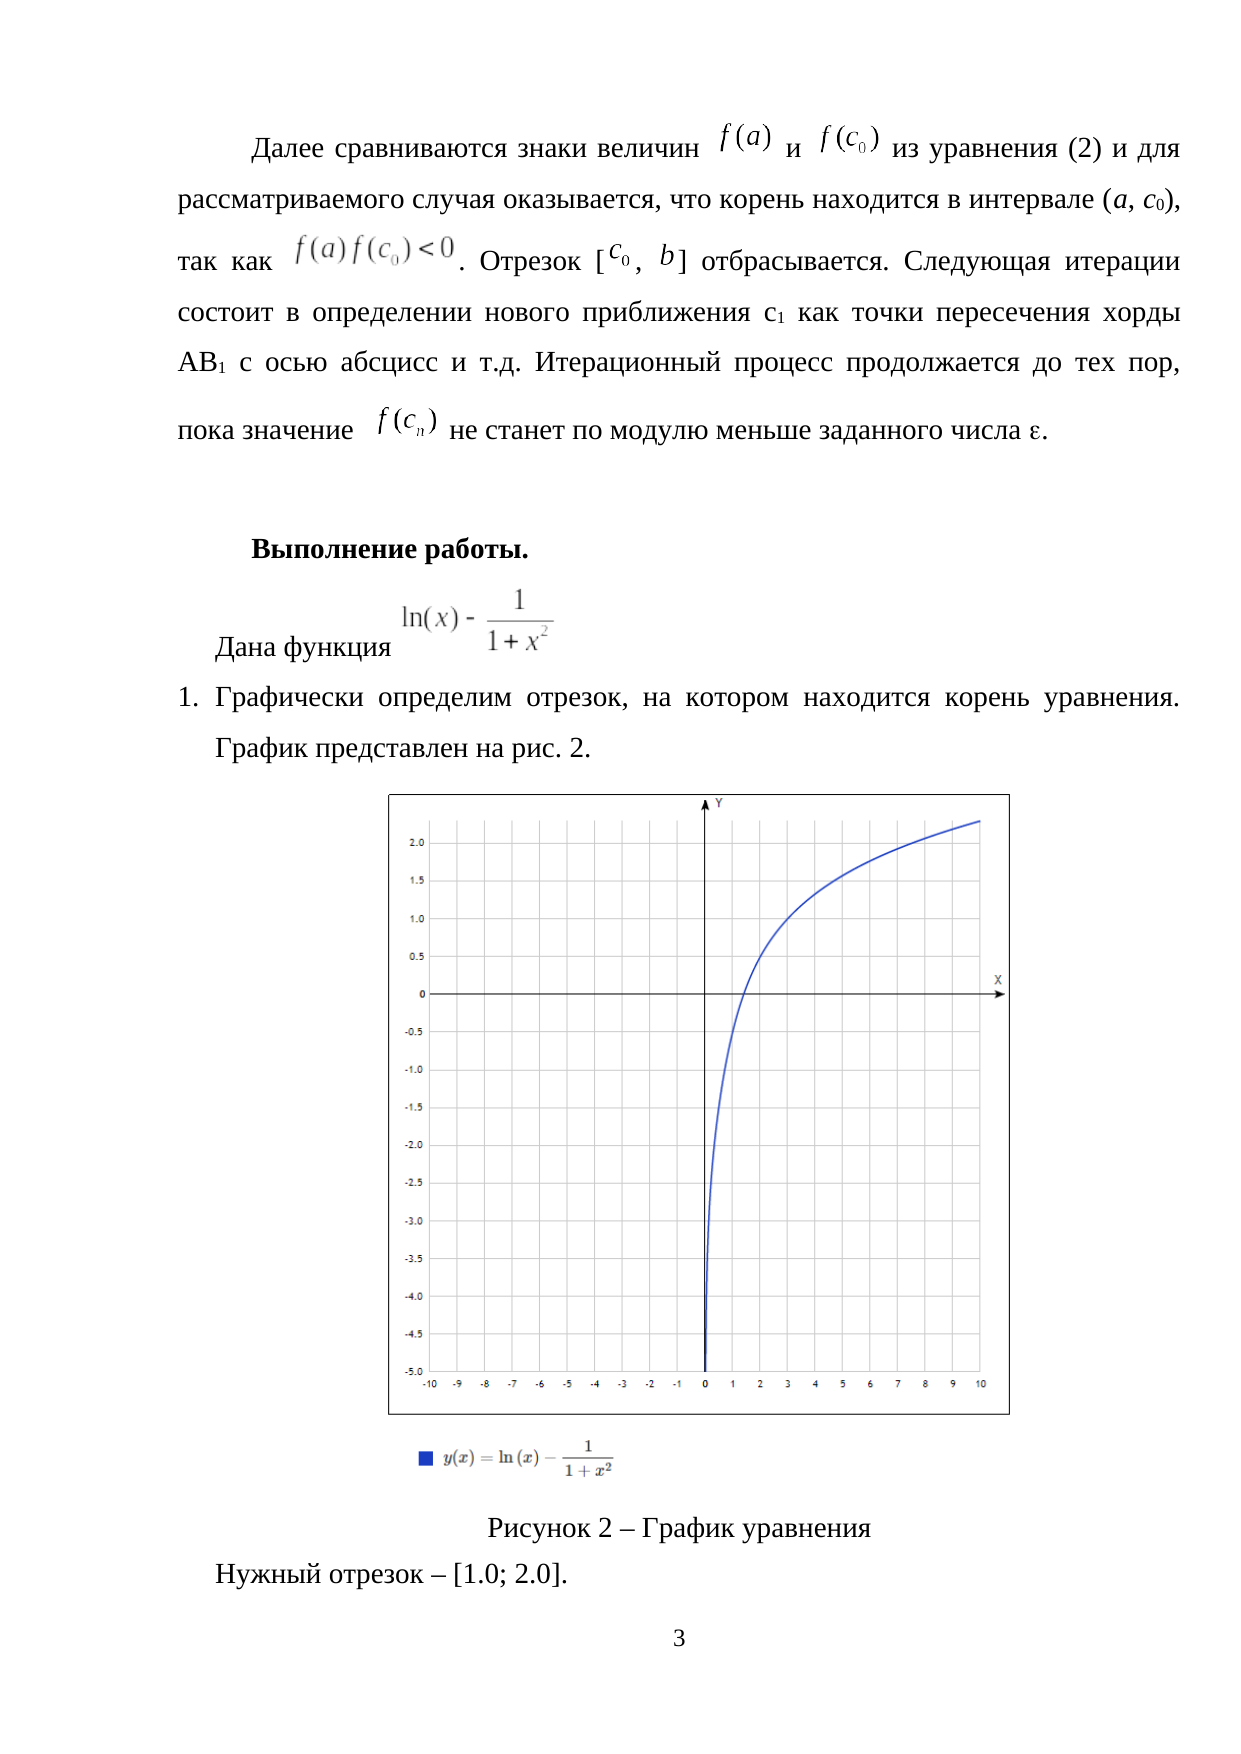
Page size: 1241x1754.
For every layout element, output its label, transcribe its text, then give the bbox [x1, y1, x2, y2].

picture [381, 792, 1014, 1487]
text Нужный отрезок – [1.0; 2.0]. [215, 1557, 1181, 1590]
list Графически определим отрезок, на котором находится корень уравнения. График представлен на рис. 2. [177, 679, 1181, 763]
text Дана функция [215, 581, 1181, 663]
text Далее сравниваются знаки величин и из уравнения (2) и для рассматриваемого случая оказывается, что корень находится в интервале (a, c0), так как . Отрезок [, ] отбрасывается. Следующая итерации состоит в определении нового приближения c1 как точки пересечения хорды АВ1 с осью абсцисс и т.д. Итерационный процесс продолжается до тех пор, пока значение не станет по модулю меньше заданного числа . [177, 118, 1181, 458]
text Рисунок 2 – График уравнения [177, 1511, 1181, 1544]
text Выполнение работы. [177, 531, 1181, 564]
